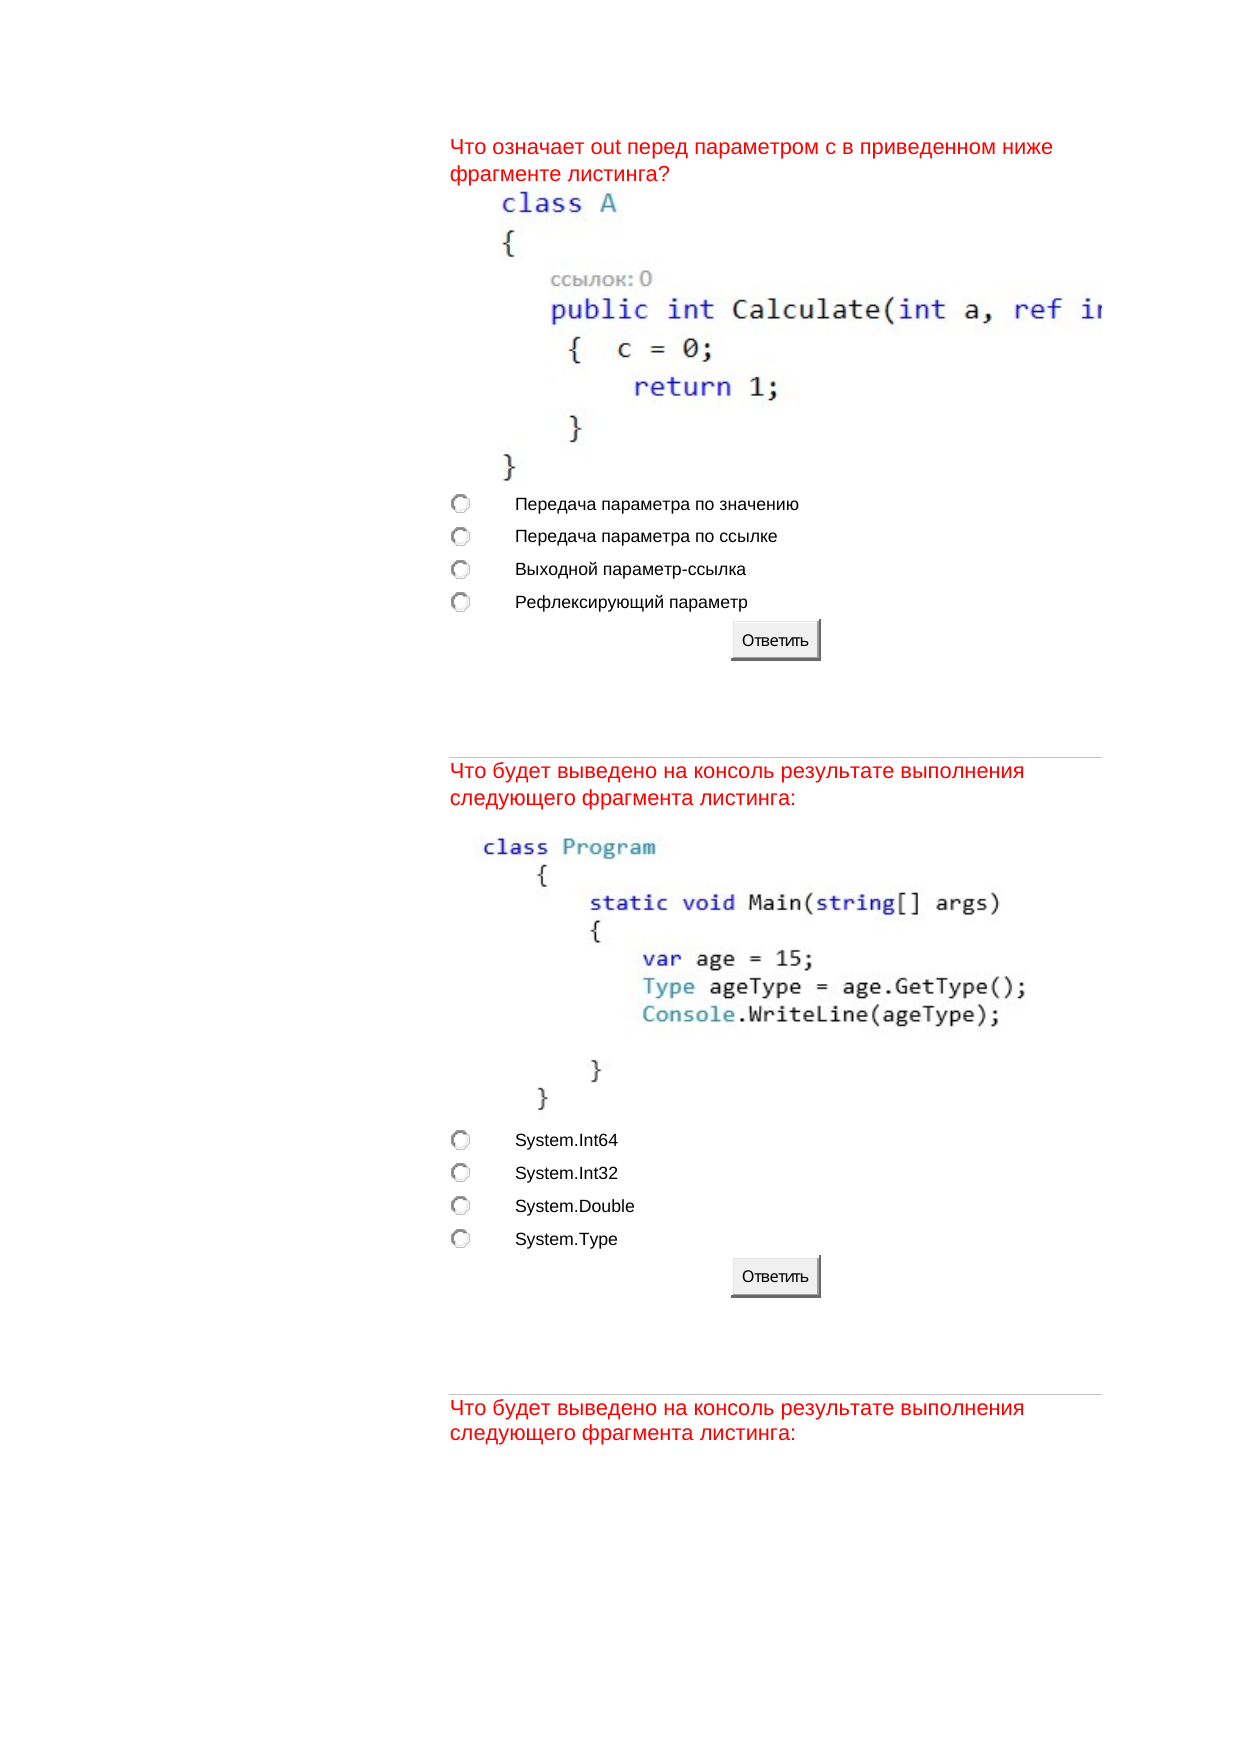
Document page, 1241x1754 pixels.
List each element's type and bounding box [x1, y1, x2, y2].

table_header [180, 118, 1148, 1461]
picture [449, 811, 1100, 1124]
picture [449, 187, 1103, 487]
